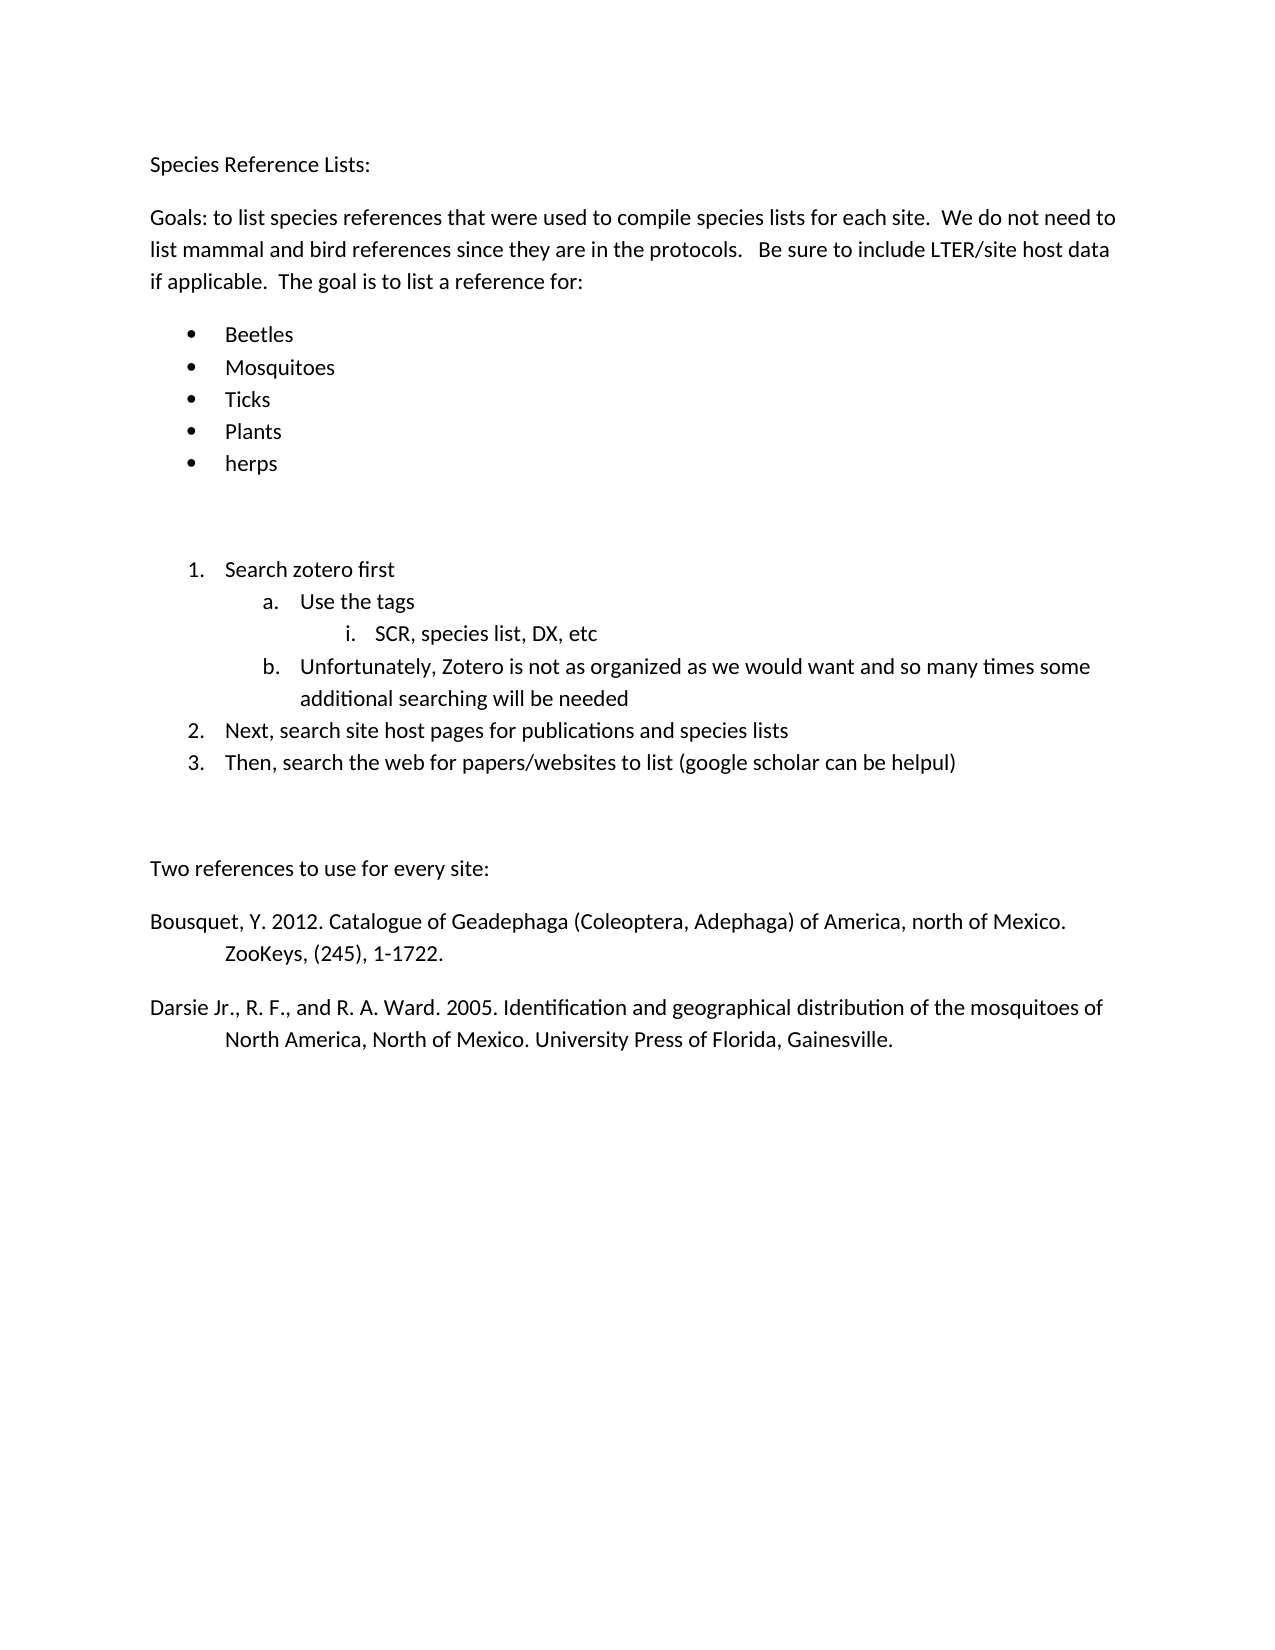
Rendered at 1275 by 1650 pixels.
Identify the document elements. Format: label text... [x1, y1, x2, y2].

text Two references to use for every site: [150, 854, 1125, 882]
text Species Reference Lists: [150, 150, 1125, 178]
list Unfortunately, Zotero is not as organized as we would want and so many times some additional searching will be needed [262, 652, 1125, 712]
list herps [187, 449, 1125, 477]
list Search zotero first [187, 555, 1125, 583]
list Mosquitoes [187, 353, 1125, 381]
list Then, search the web for papers/websites to list (google scholar can be helpul) [187, 748, 1125, 776]
text Darsie Jr., R. F., and R. A. Ward. 2005. Identification and geographical distribution of the mosquitoes of North America, North of Mexico. University Press of Florida, Gainesville. [150, 993, 1125, 1053]
list Ticks [187, 385, 1125, 413]
list Plants [187, 417, 1125, 445]
list Beetles [187, 320, 1125, 348]
list Next, search site host pages for publications and species lists [187, 716, 1125, 744]
list Use the tags [262, 587, 1125, 615]
text Goals: to list species references that were used to compile species lists for each site. We do not need to list mammal and bird references since they are in the protocols. Be sure to include LTER/site host data if applicable. The goal is to list a reference for: [150, 203, 1125, 295]
list SCR, species list, DX, etc [356, 619, 1125, 648]
text Bousquet, Y. 2012. Catalogue of Geadephaga (Coleoptera, Adephaga) of America, north of Mexico. ZooKeys, (245), 1-1722. [150, 907, 1125, 968]
